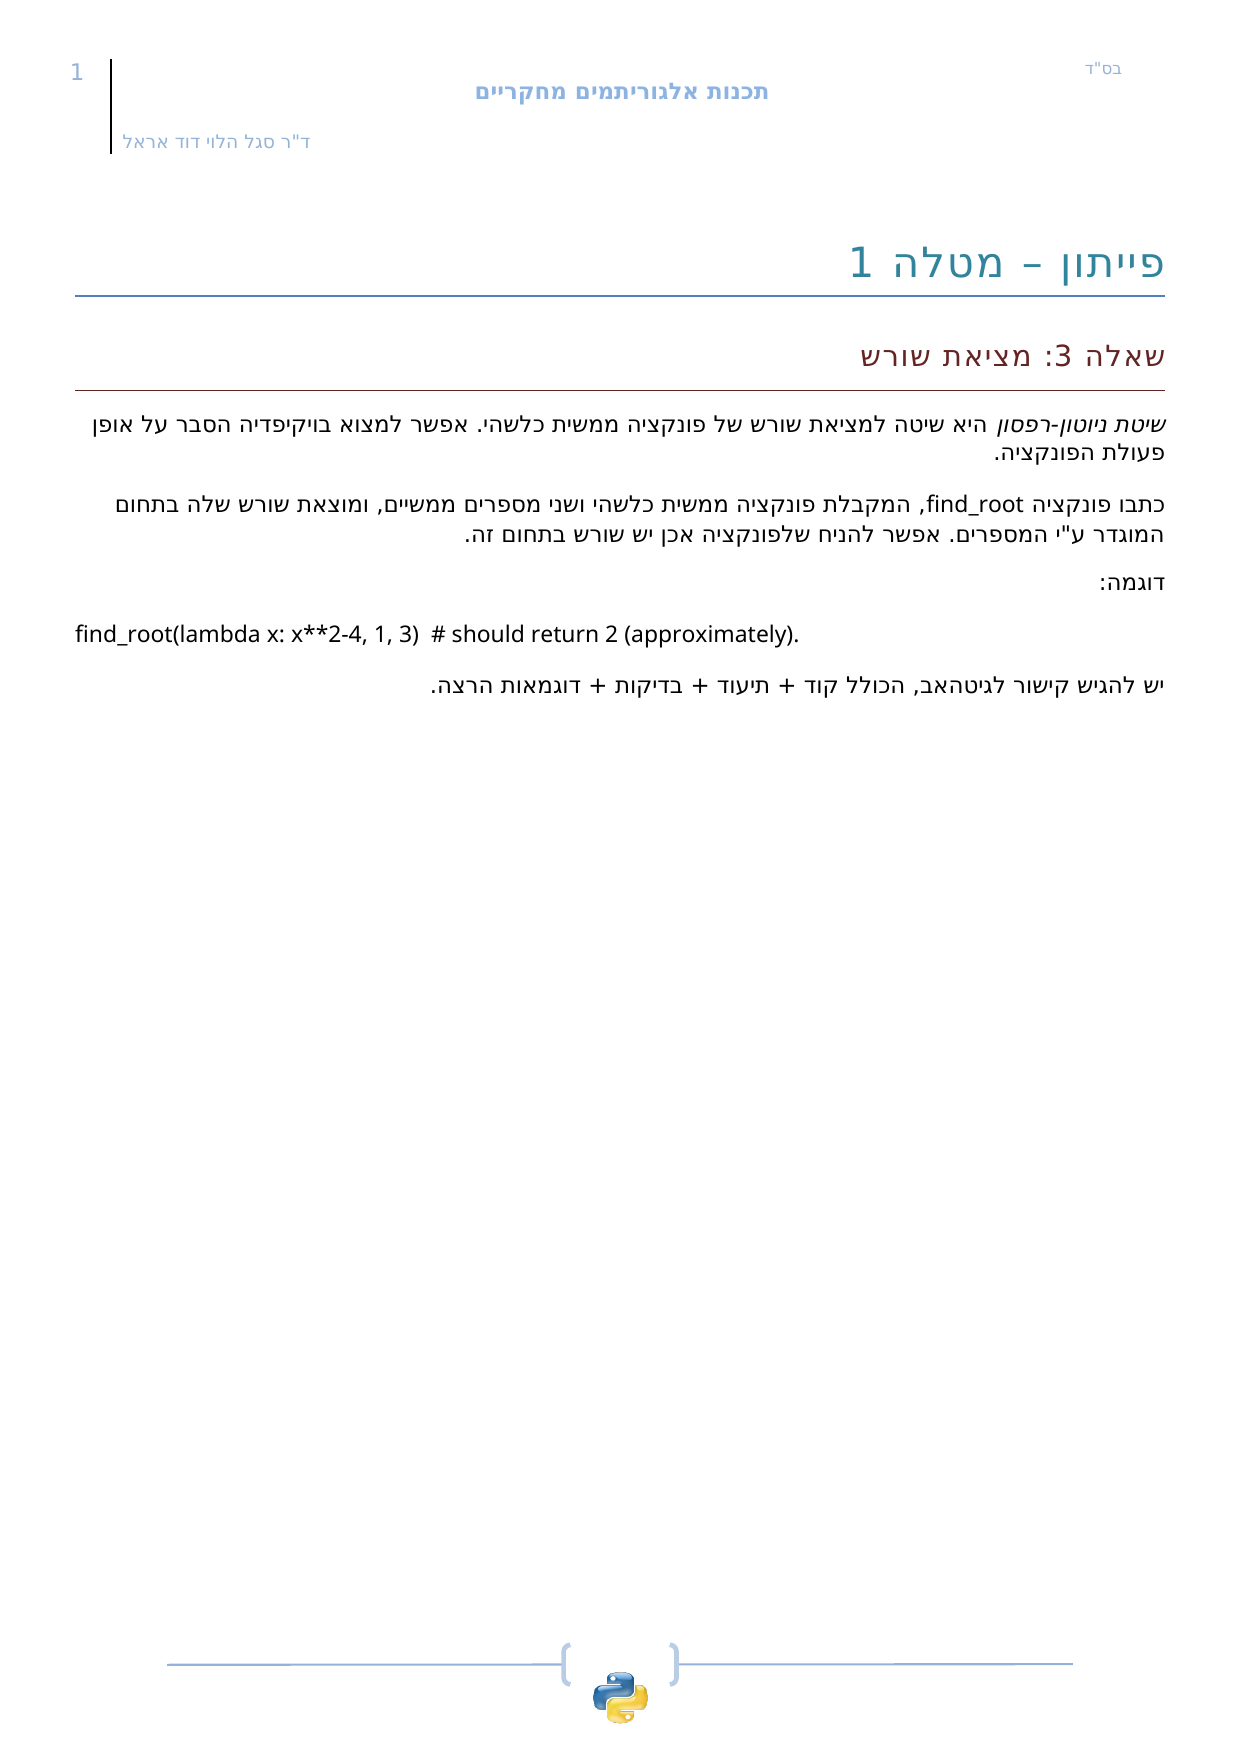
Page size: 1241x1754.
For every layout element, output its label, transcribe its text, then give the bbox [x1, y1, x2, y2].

picture [585, 1661, 655, 1744]
text יש להגיש קישור לגיטהאב, הכולל קוד + תיעוד + בדיקות + דוגמאות הרצה. [75, 672, 1165, 699]
text find_root(lambda x: x**2-4, 1, 3) # should return 2 (approximately). [75, 618, 1165, 649]
subtitle שאלה 3: מציאת שורש [75, 339, 1165, 390]
text דוגמה: [75, 569, 1165, 596]
text שיטת ניוטון-רפסון היא שיטה למציאת שורש של פונקציה ממשית כלשהי. אפשר למצוא בויקיפדיה הסבר על אופן פעולת הפונקציה. [75, 412, 1165, 466]
subtitle פייתון – מטלה 1 [75, 238, 1165, 295]
text כתבו פונקציה find_root, המקבלת פונקציה ממשית כלשהי ושני מספרים ממשיים, ומוצאת שורש שלה בתחום המוגדר ע"י המספרים. אפשר להניח שלפונקציה אכן יש שורש בתחום זה. [75, 488, 1165, 547]
